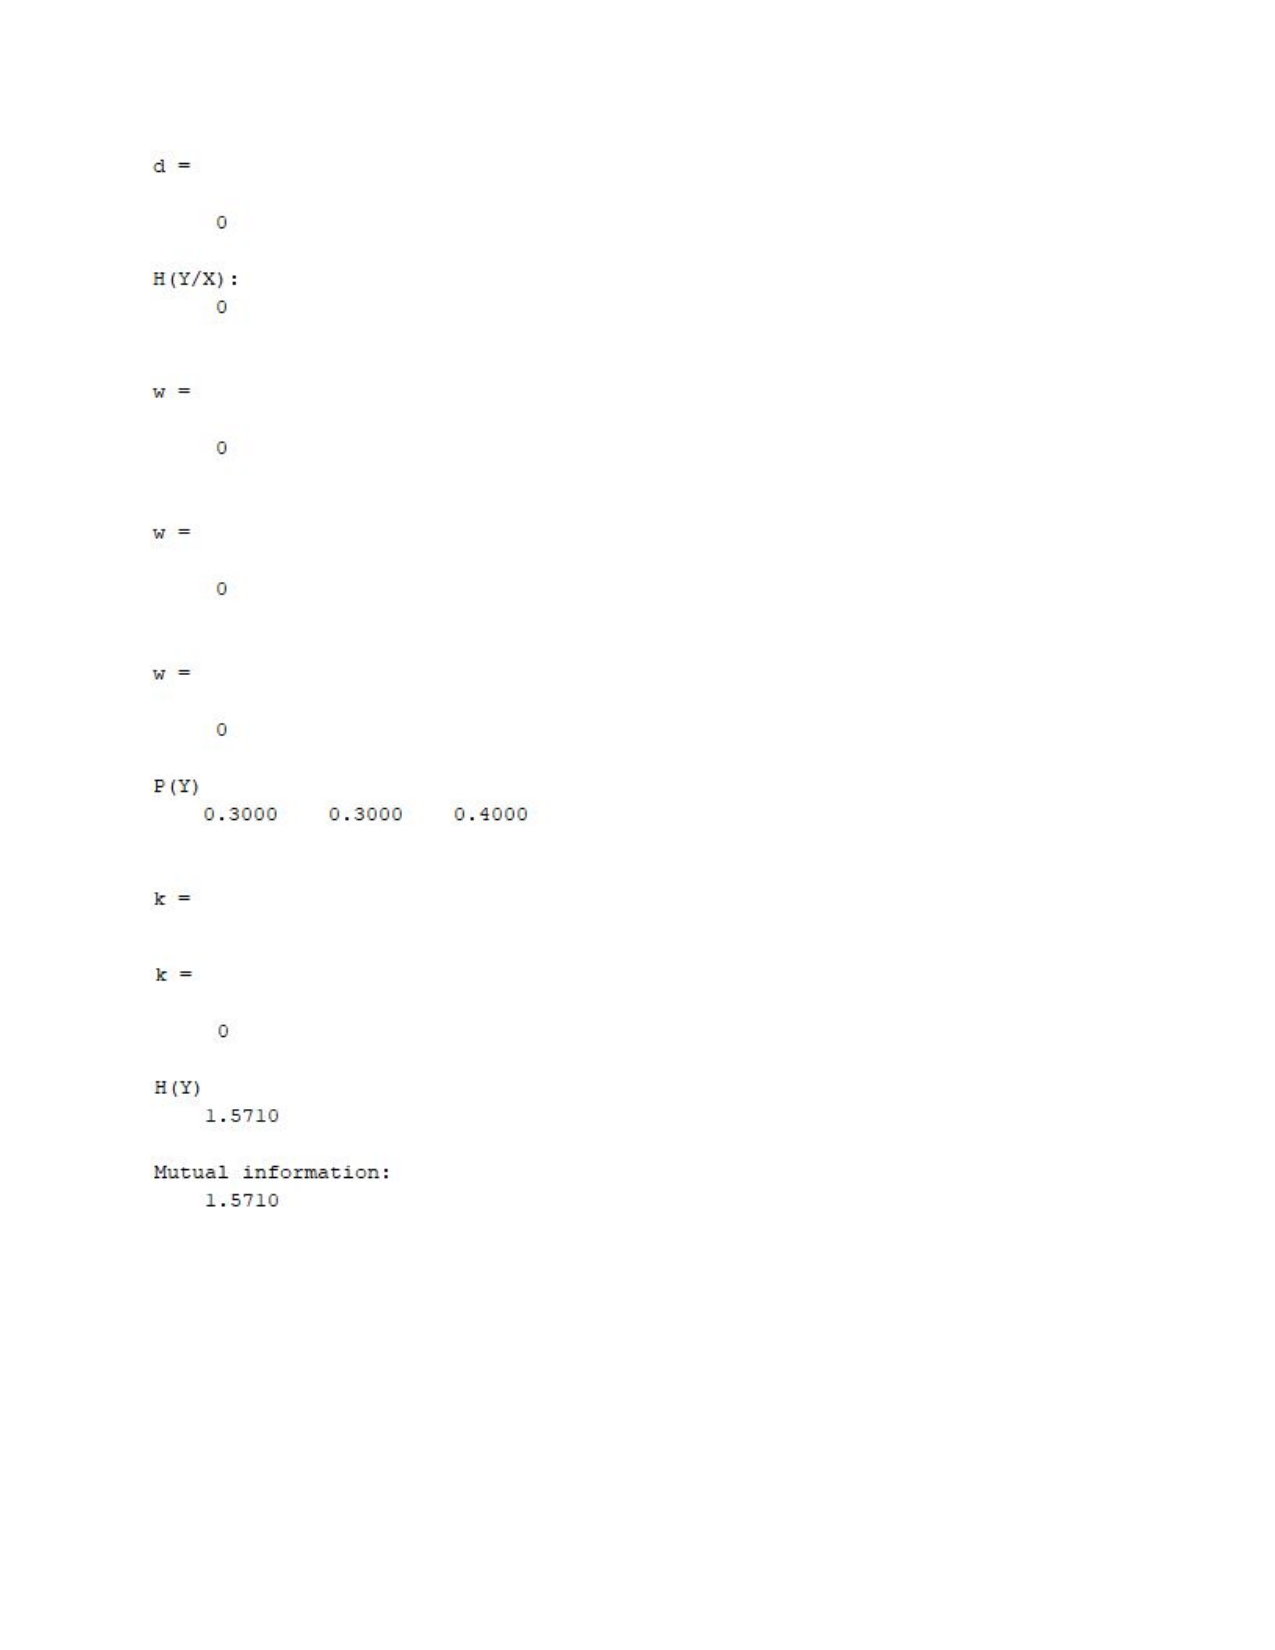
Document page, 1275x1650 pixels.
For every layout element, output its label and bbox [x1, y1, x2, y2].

picture [150, 150, 560, 938]
picture [150, 956, 441, 1224]
